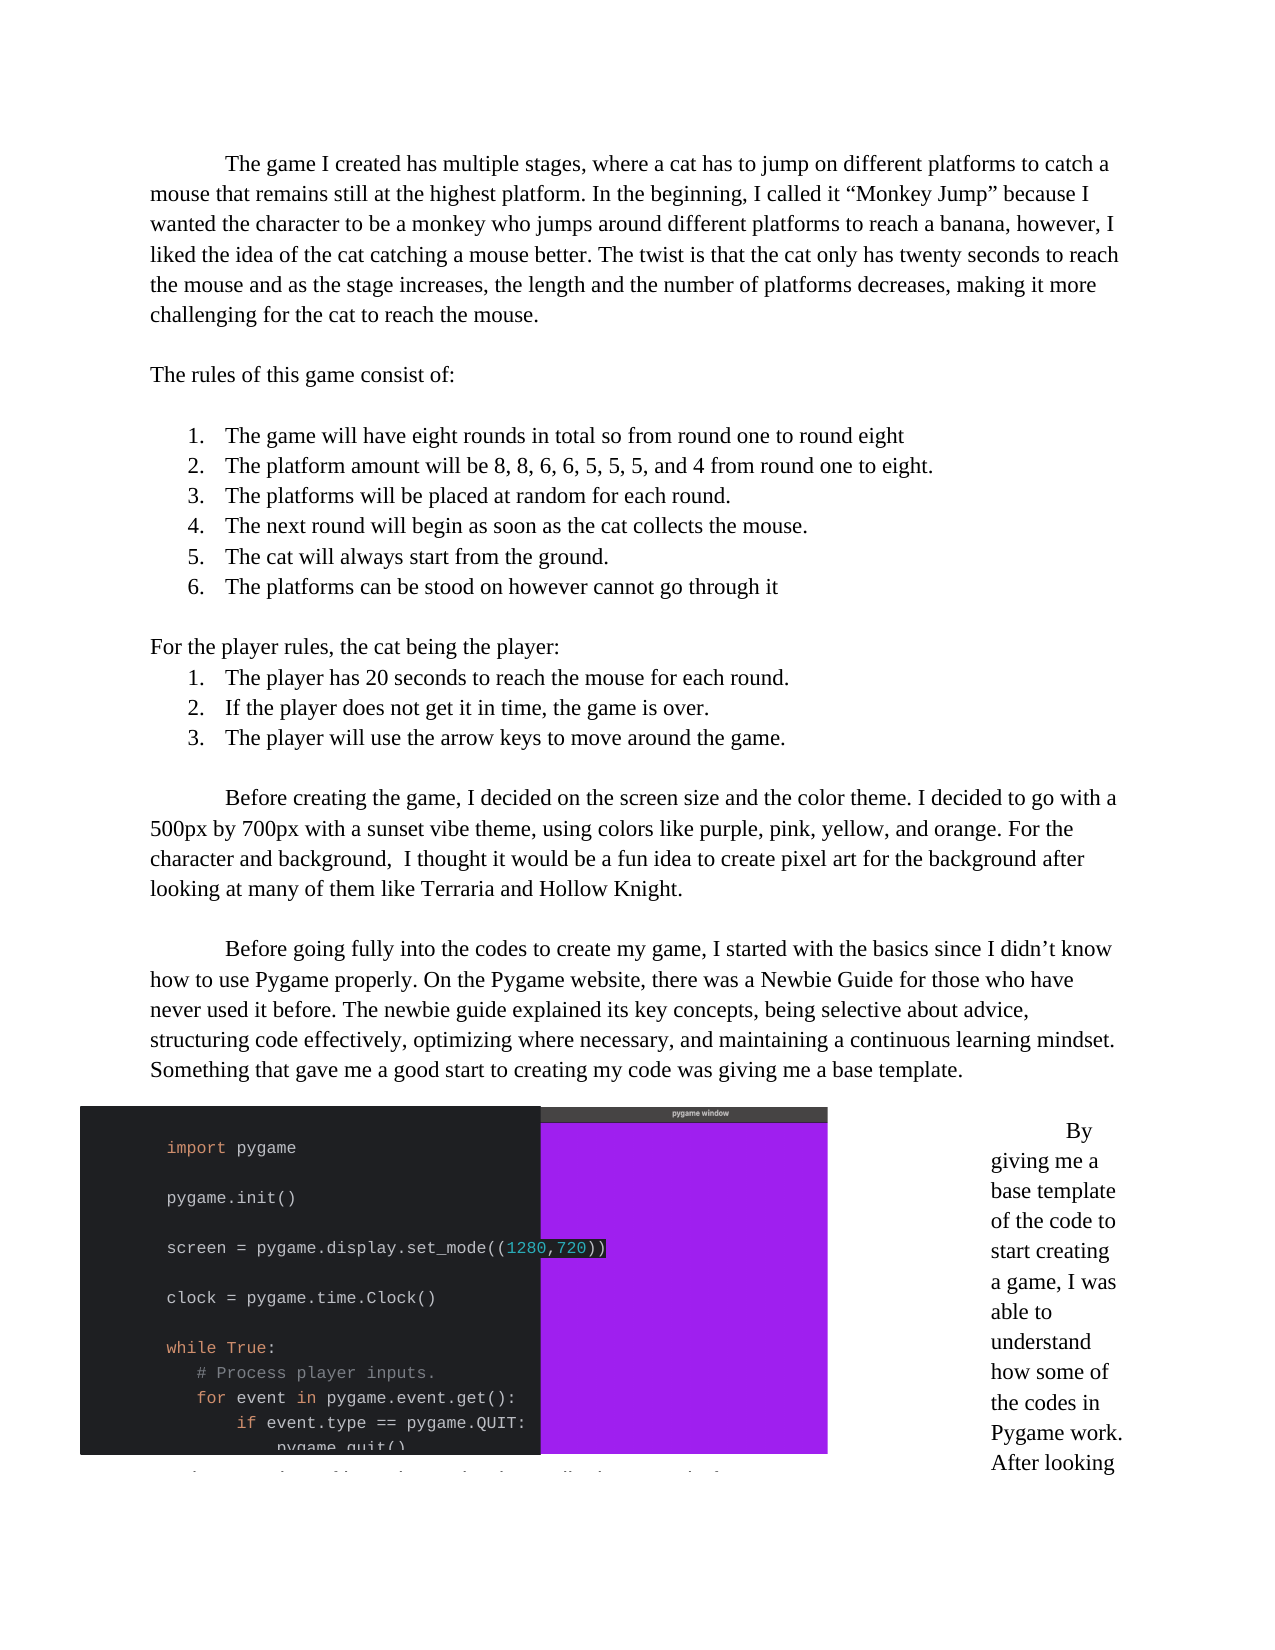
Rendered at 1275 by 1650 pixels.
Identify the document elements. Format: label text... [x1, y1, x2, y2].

list If the player does not get it in time, the game is over. [187, 694, 1125, 720]
text Before creating the game, I decided on the screen size and the color theme. I decided to go with a 500px by 700px with a sunset vibe theme, using colors like purple, pink, yellow, and orange. For the character and background, I thought it would be a fun idea to create pixel art for the background after looking at many of them like Terraria and Hollow Knight. [150, 784, 1125, 901]
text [225, 1117, 1125, 1475]
list The cat will always start from the ground. [187, 543, 1125, 569]
text For the player rules, the cat being the player: [150, 633, 1125, 660]
list The player will use the arrow keys to move around the game. [187, 724, 1125, 750]
list The platform amount will be 8, 8, 6, 6, 5, 5, 5, and 4 from round one to eight. [187, 452, 1125, 478]
text The game I created has multiple stages, where a cat has to jump on different platforms to catch a mouse that remains still at the highest platform. In the beginning, I called it “Monkey Jump” because I wanted the character to be a monkey who jumps around different platforms to reach a banana, however, I liked the idea of the cat catching a mouse better. The twist is that the cat only has twenty seconds to reach the mouse and as the stage increases, the length and the number of platforms decreases, making it more challenging for the cat to reach the mouse. [150, 150, 1125, 327]
list The platforms will be placed at random for each round. [187, 482, 1125, 509]
picture [540, 1107, 828, 1454]
list The next round will begin as soon as the cat collects the mouse. [187, 512, 1125, 539]
list The game will have eight rounds in total so from round one to round eight [187, 422, 1125, 448]
list The platforms can be stood on however cannot go through it [187, 573, 1125, 599]
text The rules of this game consist of: [150, 361, 1125, 388]
list The player has 20 seconds to reach the mouse for each round. [187, 663, 1125, 690]
text Before going fully into the codes to create my game, I started with the basics since I didn’t know how to use Pygame properly. On the Pygame website, there was a Newbie Guide for those who have never used it before. The newbie guide explained its key concepts, being selective about advice, structuring code effectively, optimizing where necessary, and maintaining a continuous learning mindset. Something that gave me a good start to creating my code was giving me a base template. [150, 935, 1125, 1083]
